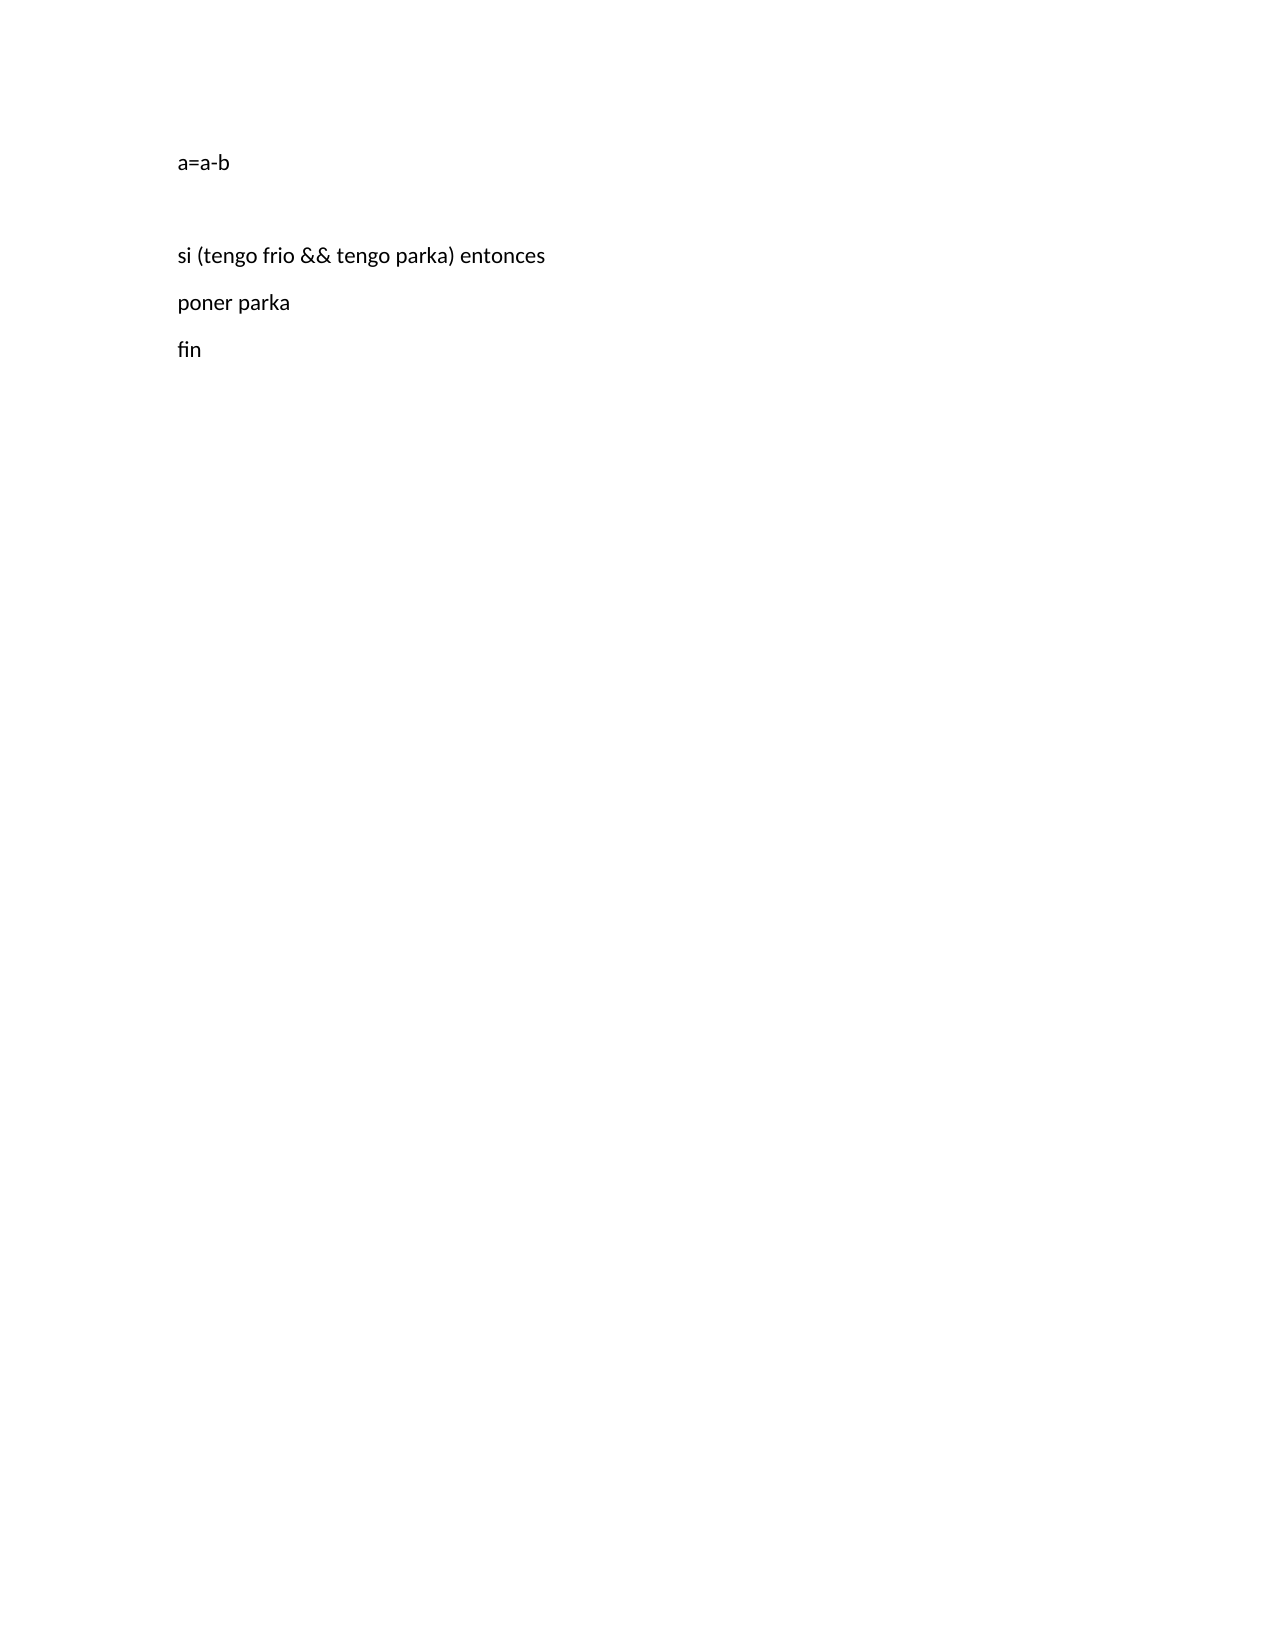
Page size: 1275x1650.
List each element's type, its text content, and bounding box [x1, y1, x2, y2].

text poner parka [177, 288, 1098, 316]
text fin [177, 335, 1098, 363]
text si (tengo frio && tengo parka) entonces [177, 241, 1098, 269]
text a=a-b [177, 148, 1098, 176]
